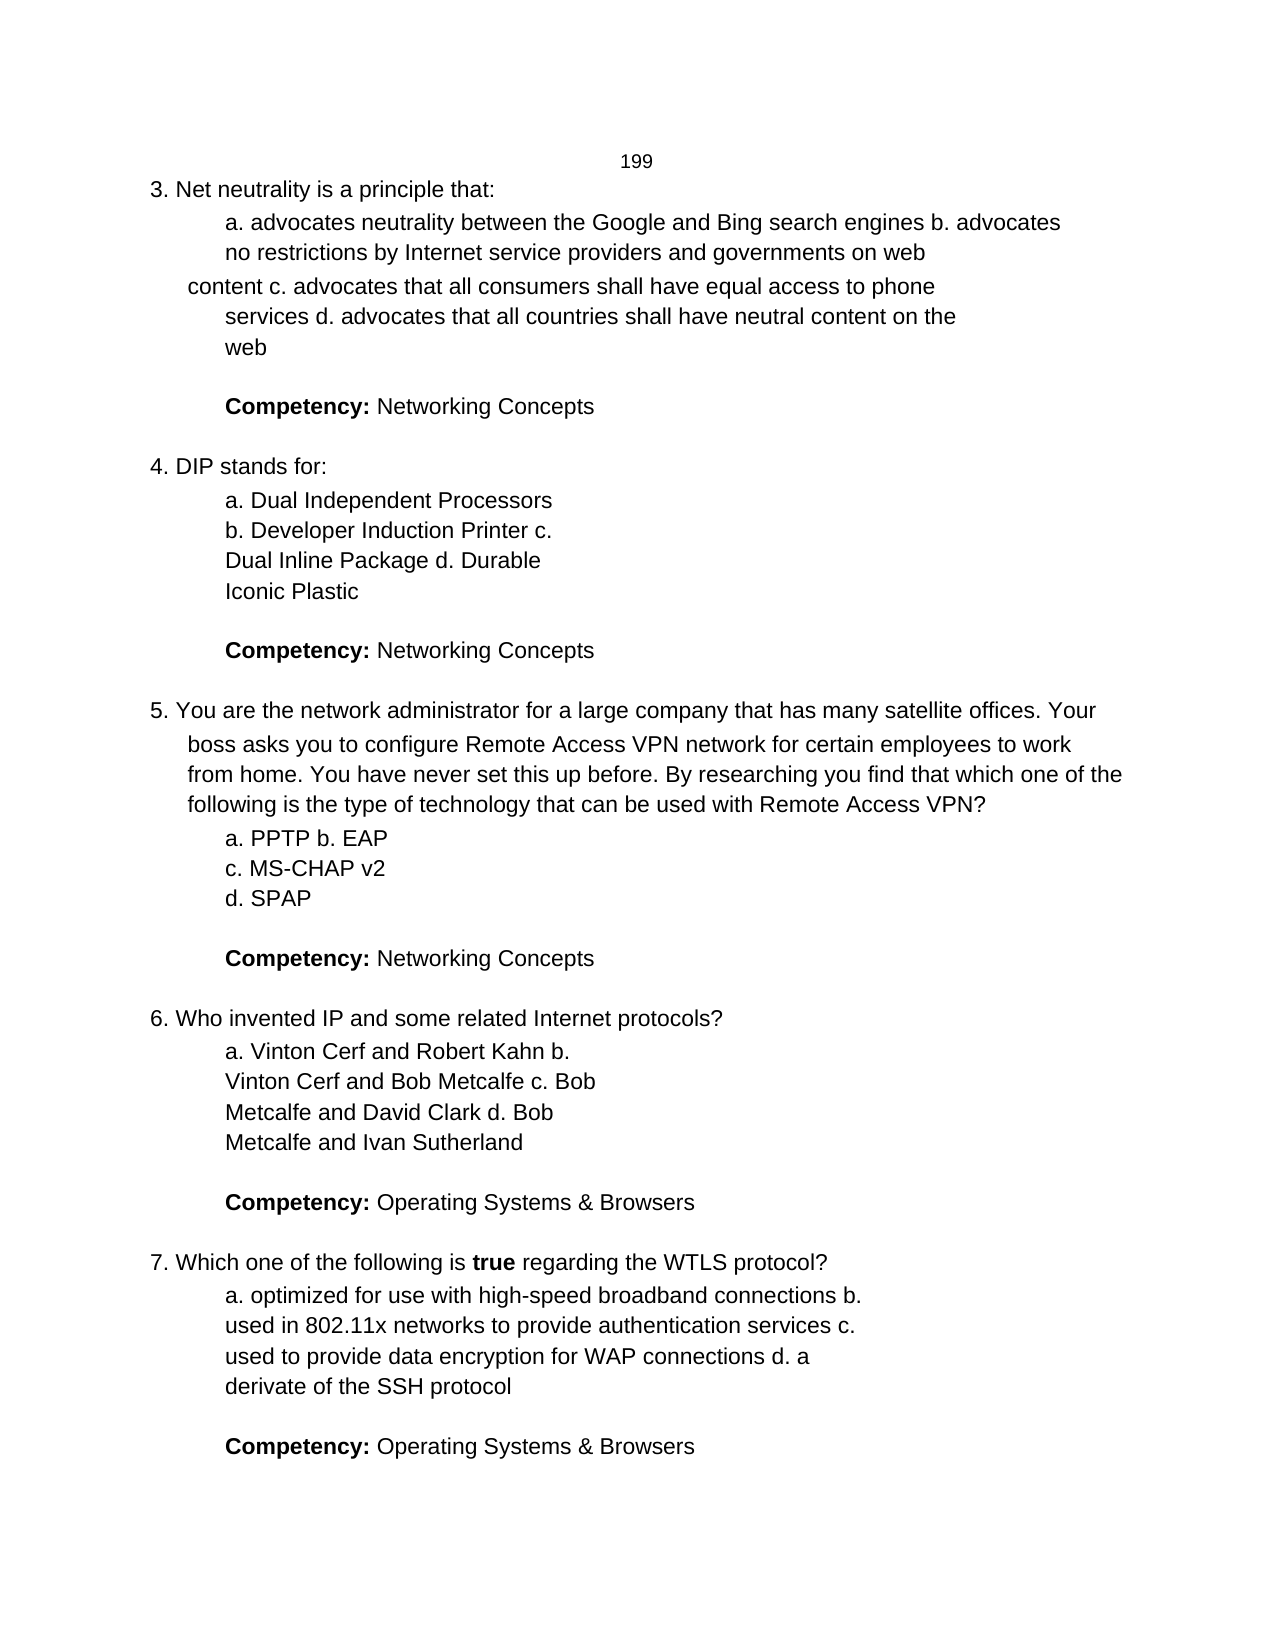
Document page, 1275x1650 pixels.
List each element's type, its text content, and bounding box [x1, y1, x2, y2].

text 7. Which one of the following is true regarding the WTLS protocol? [150, 1249, 840, 1275]
text 4. DIP stands for: [150, 453, 339, 480]
text Competency: Networking Concepts [225, 637, 594, 664]
text a. Vinton Cerf and Robert Kahn b. Vinton Cerf and Bob Metcalfe c. Bob Metcalfe and David Clark d. Bob Metcalfe and Ivan Sutherland [225, 1038, 608, 1155]
text 199 [620, 150, 654, 173]
text a. advocates neutrality between the Google and Bing search engines b. advocates no restrictions by Internet service providers and governments on web [225, 209, 1074, 266]
text a. Dual Independent Processors b. Developer Induction Printer c. Dual Inline Package d. Durable Iconic Plastic [225, 487, 564, 604]
text Competency: Networking Concepts [225, 393, 594, 419]
text Competency: Operating Systems & Browsers [225, 1188, 695, 1215]
text 5. You are the network administrator for a large company that has many satellite offices. Your [150, 697, 1108, 724]
text 6. Who invented IP and some related Internet protocols? [150, 1004, 736, 1031]
text a. optimized for use with high-speed broadband connections b. used in 802.11x networks to provide authentication services c. used to provide data encryption for WAP connections d. a derivate of the SSH protocol [225, 1282, 869, 1399]
text Competency: Networking Concepts [225, 945, 594, 971]
text Competency: Operating Systems & Browsers [225, 1433, 695, 1459]
text a. PPTP b. EAP c. MS-CHAP v2 d. SPAP [225, 825, 399, 911]
text boss asks you to configure Remote Access VPN network for certain employees to work from home. You have never set this up before. By researching you find that which one of the following is the type of technology that can be used with Remote Access VPN? [187, 731, 1123, 817]
text 3. Net neutrality is a principle that: [150, 176, 507, 202]
text content c. advocates that all consumers shall have equal access to phone services d. advocates that all countries shall have neutral content on the web [187, 273, 995, 360]
